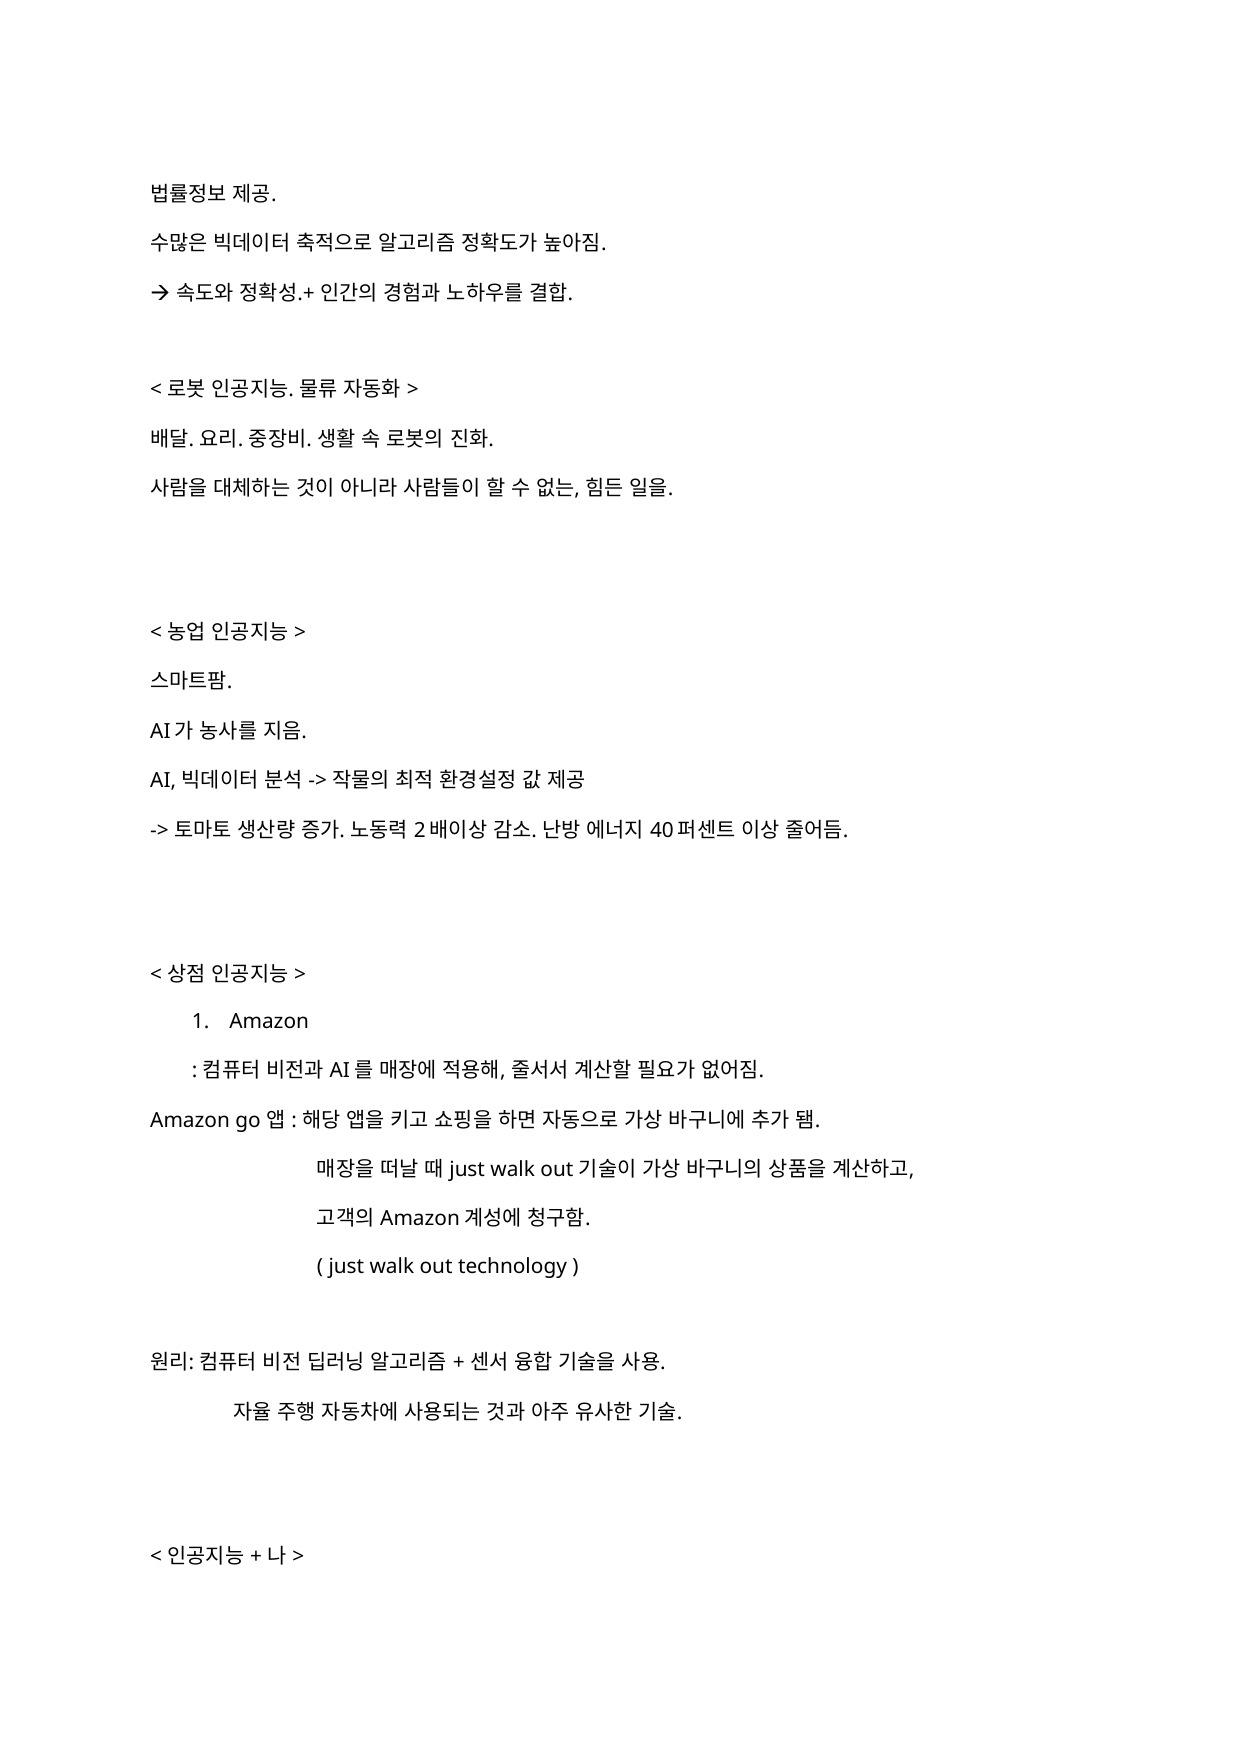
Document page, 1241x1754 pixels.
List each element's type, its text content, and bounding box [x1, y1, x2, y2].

text Amazon go 앱 : 해당 앱을 키고 쇼핑을 하면 자동으로 가상 바구니에 추가 됌. [150, 1103, 1090, 1133]
text 속도와 정확성.+ 인간의 경험과 노하우를 결합. [150, 276, 1090, 306]
text 매장을 떠날 때 just walk out 기술이 가상 바구니의 상품을 계산하고, [150, 1152, 1090, 1182]
list Amazon [192, 1006, 1090, 1034]
text 배달. 요리. 중장비. 생활 속 로봇의 진화. [150, 422, 1090, 452]
text 사람을 대체하는 것이 아니라 사람들이 할 수 없는, 힘든 일을. [150, 471, 1090, 502]
text 원리: 컴퓨터 비전 딥러닝 알고리즘 + 센서 융합 기술을 사용. [150, 1346, 1090, 1376]
text : 컴퓨터 비전과 AI를 매장에 적용해, 줄서서 계산할 필요가 없어짐. [192, 1053, 1090, 1084]
text 법률정보 제공. [150, 177, 1090, 207]
text < 상점 인공지능 > [150, 957, 1090, 987]
text 자율 주행 자동차에 사용되는 것과 아주 유사한 기술. [150, 1395, 1090, 1425]
text < 인공지능 + 나 > [150, 1539, 1090, 1569]
text -> 토마토 생산량 증가. 노동력 2배이상 감소. 난방 에너지 40퍼센트 이상 줄어듬. [150, 813, 1090, 843]
text AI가 농사를 지음. [150, 714, 1090, 744]
text 스마트팜. [150, 665, 1090, 695]
text 수많은 빅데이터 축적으로 알고리즘 정확도가 높아짐. [150, 227, 1090, 257]
text < 로봇 인공지능. 물류 자동화 > [150, 373, 1090, 403]
text ( just walk out technology ) [150, 1251, 1090, 1279]
text 고객의 Amazon계성에 청구함. [150, 1202, 1090, 1232]
text AI, 빅데이터 분석 -> 작물의 최적 환경설정 값 제공 [150, 763, 1090, 794]
text < 농업 인공지능 > [150, 615, 1090, 646]
